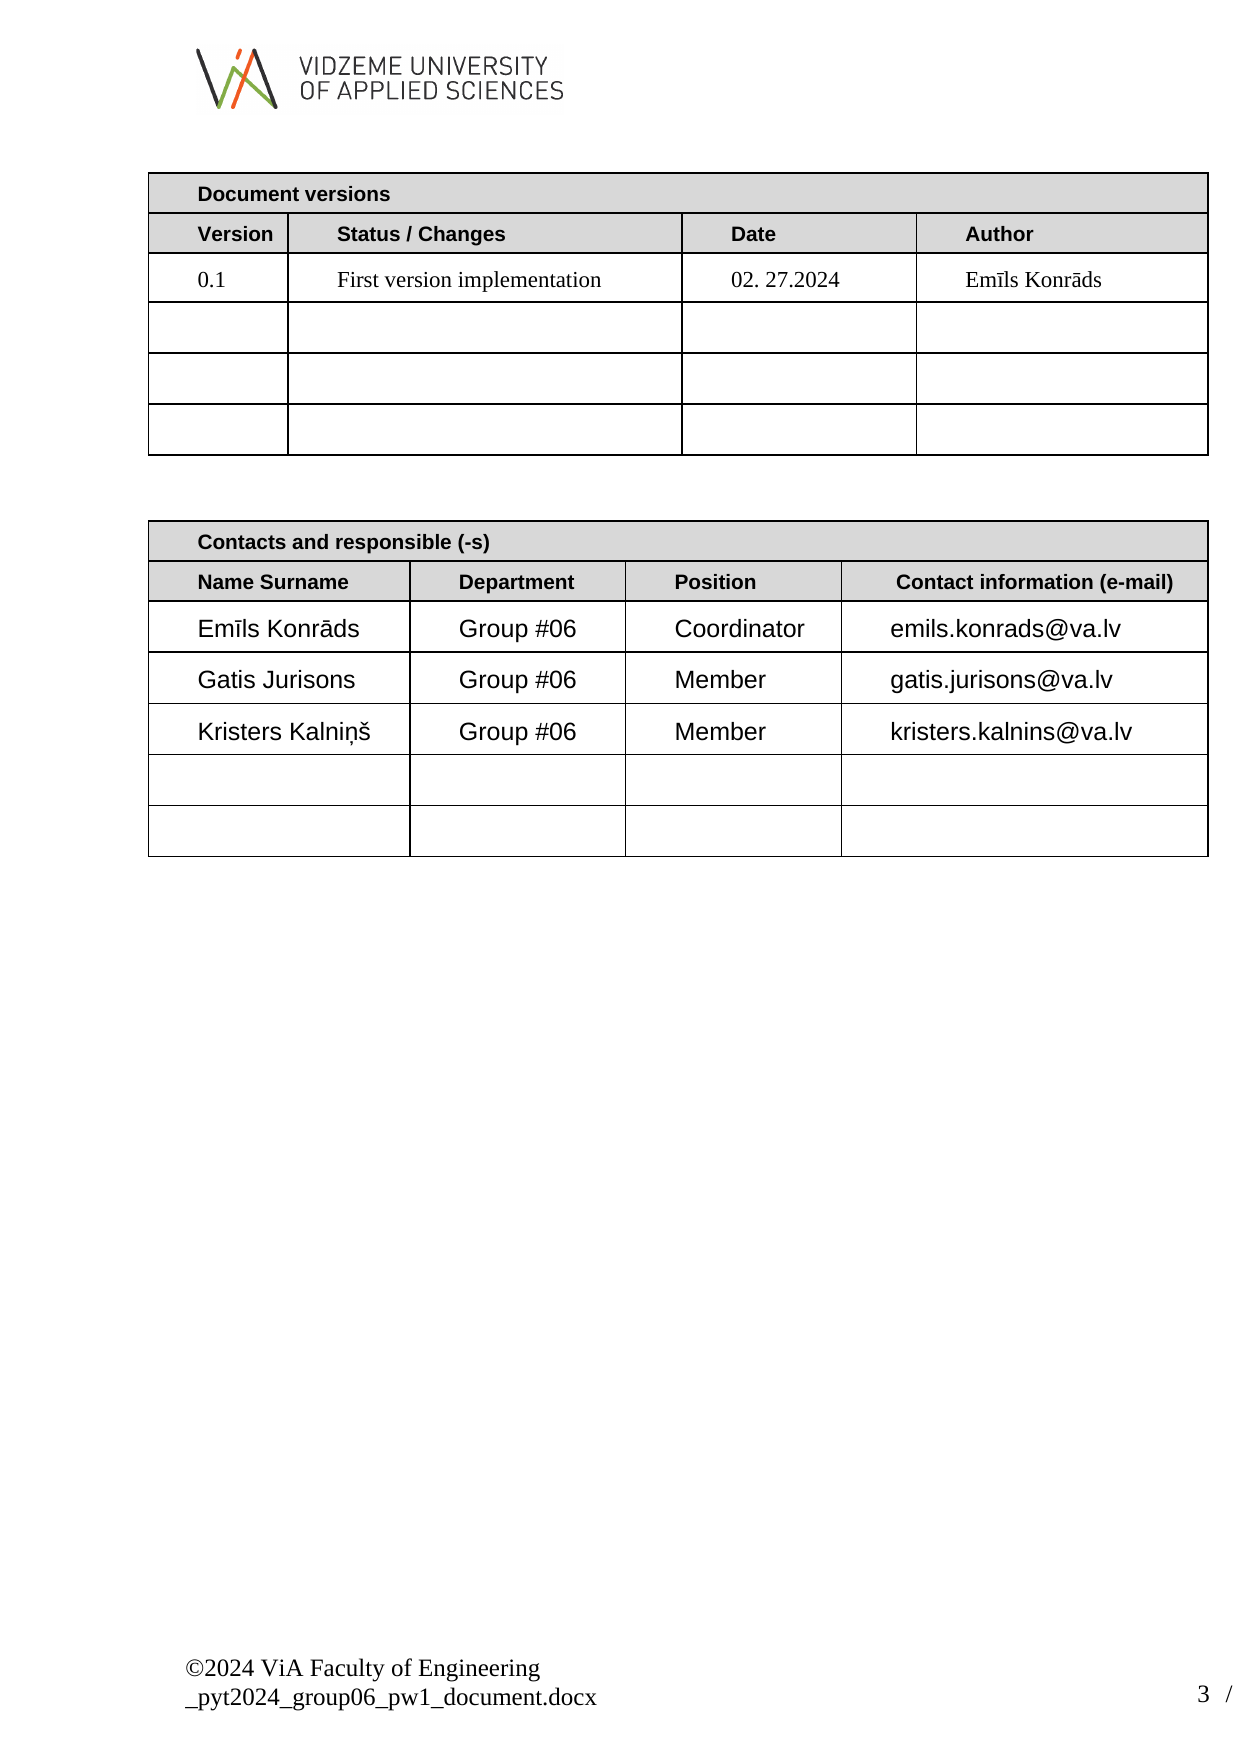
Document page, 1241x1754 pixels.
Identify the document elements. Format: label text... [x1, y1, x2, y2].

table_cell [149, 755, 409, 805]
table_cell Position [626, 562, 841, 600]
table_cell Kristers Kalniņš [149, 704, 409, 753]
table_cell [149, 405, 287, 454]
table_cell kristers.kalnins@va.lv [842, 704, 1207, 753]
table_cell [149, 354, 287, 403]
table_cell Version [149, 214, 287, 252]
table_header Contacts and responsible (-s) [149, 522, 1207, 560]
table_cell Member [626, 704, 841, 753]
table_cell Date [683, 214, 916, 252]
table_cell 0.1 [149, 254, 287, 301]
table_cell Contact information (e-mail) [842, 562, 1207, 600]
table_cell gatis.jurisons@va.lv [842, 653, 1207, 702]
table_cell Department [411, 562, 625, 600]
table_cell [842, 806, 1207, 856]
table_cell Group #06 [411, 602, 625, 651]
table_cell [411, 806, 625, 856]
table_cell Emīls Konrāds [149, 602, 409, 651]
table_cell [289, 354, 681, 403]
table_cell Group #06 [411, 653, 625, 702]
table_cell Status / Changes [289, 214, 681, 252]
table_cell [626, 755, 841, 805]
table_cell emils.konrads@va.lv [842, 602, 1207, 651]
table_cell Coordinator [626, 602, 841, 651]
table_cell [289, 303, 681, 352]
table_cell First version implementation [289, 254, 681, 301]
table_cell [683, 405, 916, 454]
table_cell Group #06 [411, 704, 625, 753]
table_cell Author [917, 214, 1207, 252]
table_cell [917, 303, 1207, 352]
table_cell Emīls Konrāds [917, 254, 1207, 301]
table_cell Member [626, 653, 841, 702]
table_cell [149, 806, 409, 856]
table_cell [842, 755, 1207, 805]
picture [196, 44, 564, 115]
table_header Document versions [149, 174, 1207, 212]
table_cell [626, 806, 841, 856]
table_cell [289, 405, 681, 454]
table_cell [917, 354, 1207, 403]
table_cell [411, 755, 625, 805]
table_cell [683, 354, 916, 403]
table_cell [917, 405, 1207, 454]
table_cell [683, 303, 916, 352]
table_cell Gatis Jurisons [149, 653, 409, 702]
table_cell 02. 27.2024 [683, 254, 916, 301]
table_cell [149, 303, 287, 352]
table_cell Name Surname [149, 562, 409, 600]
